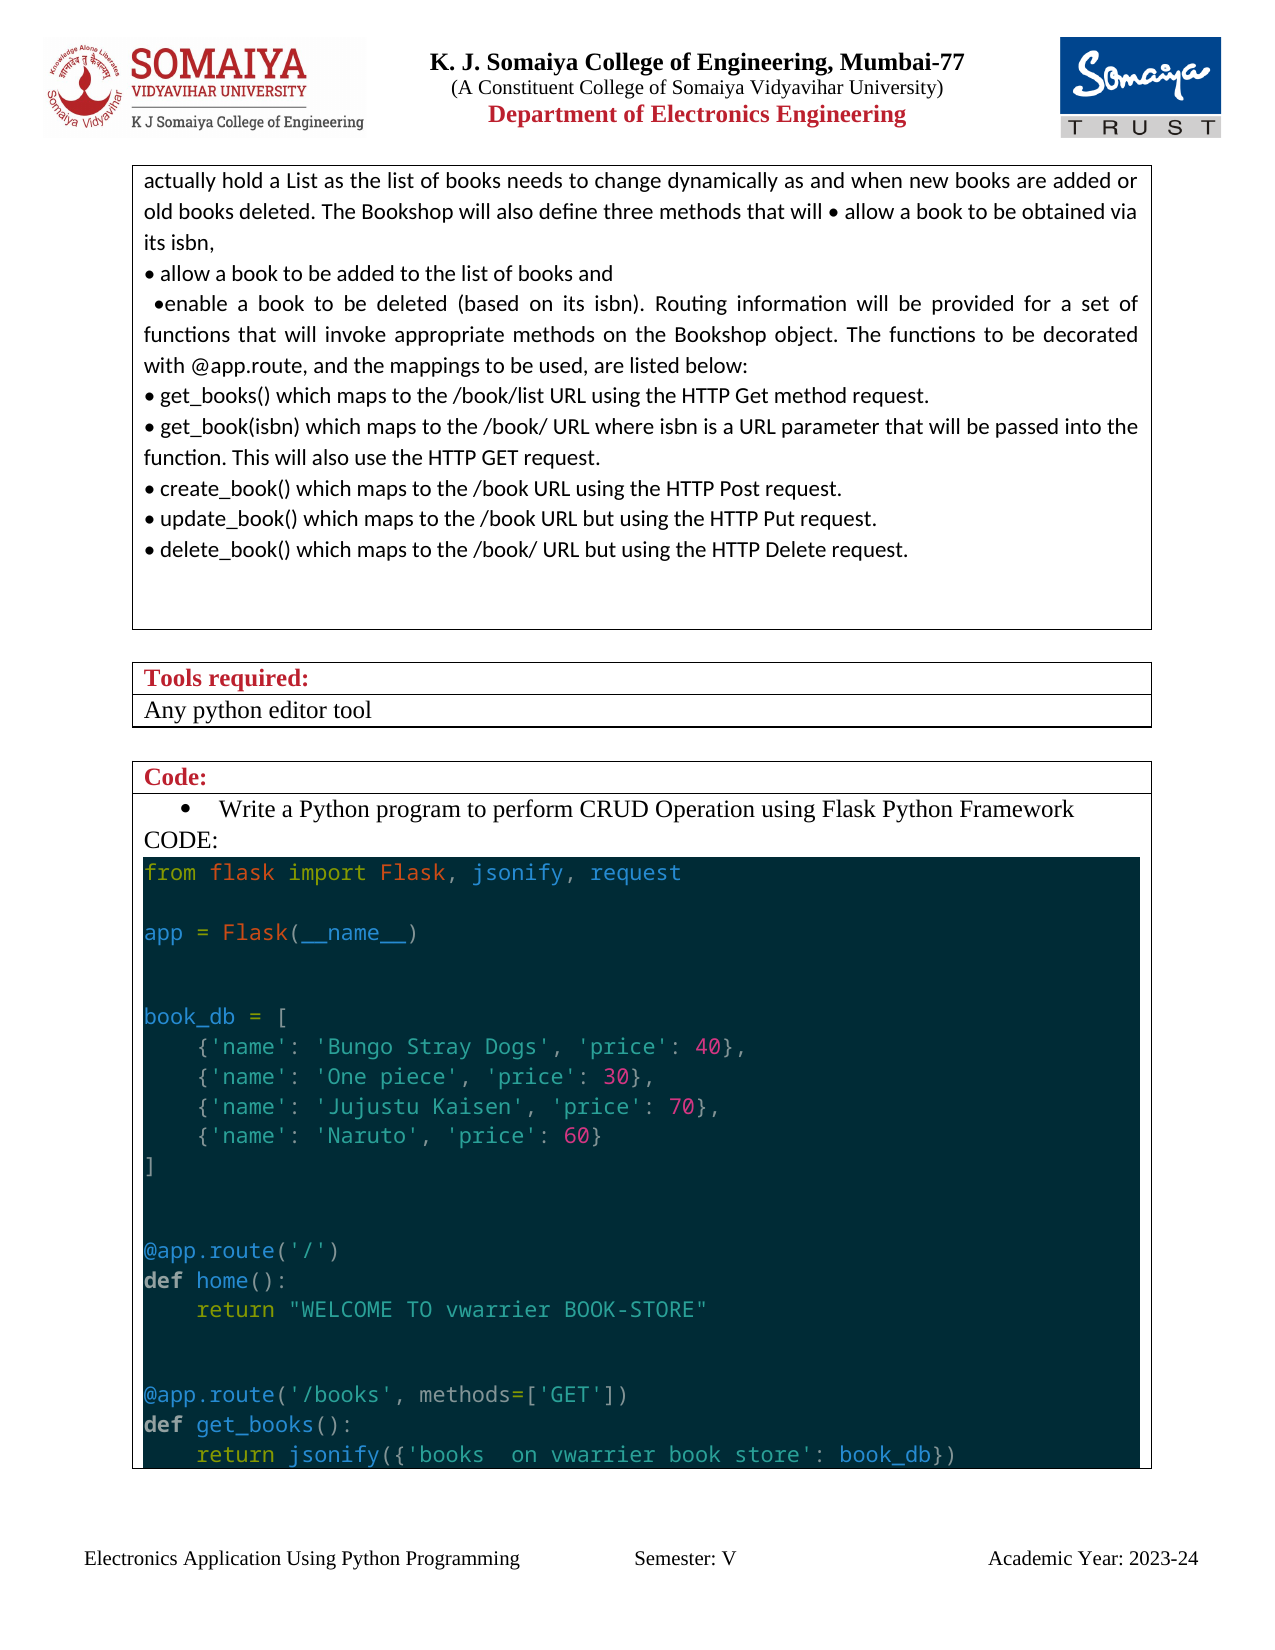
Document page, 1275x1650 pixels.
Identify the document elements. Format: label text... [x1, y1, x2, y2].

picture [42, 37, 367, 138]
table_header Tools required: [133, 663, 1151, 694]
table_cell Any python editor tool [133, 695, 1151, 726]
picture [1060, 37, 1222, 138]
table_header Code: [133, 762, 1151, 793]
